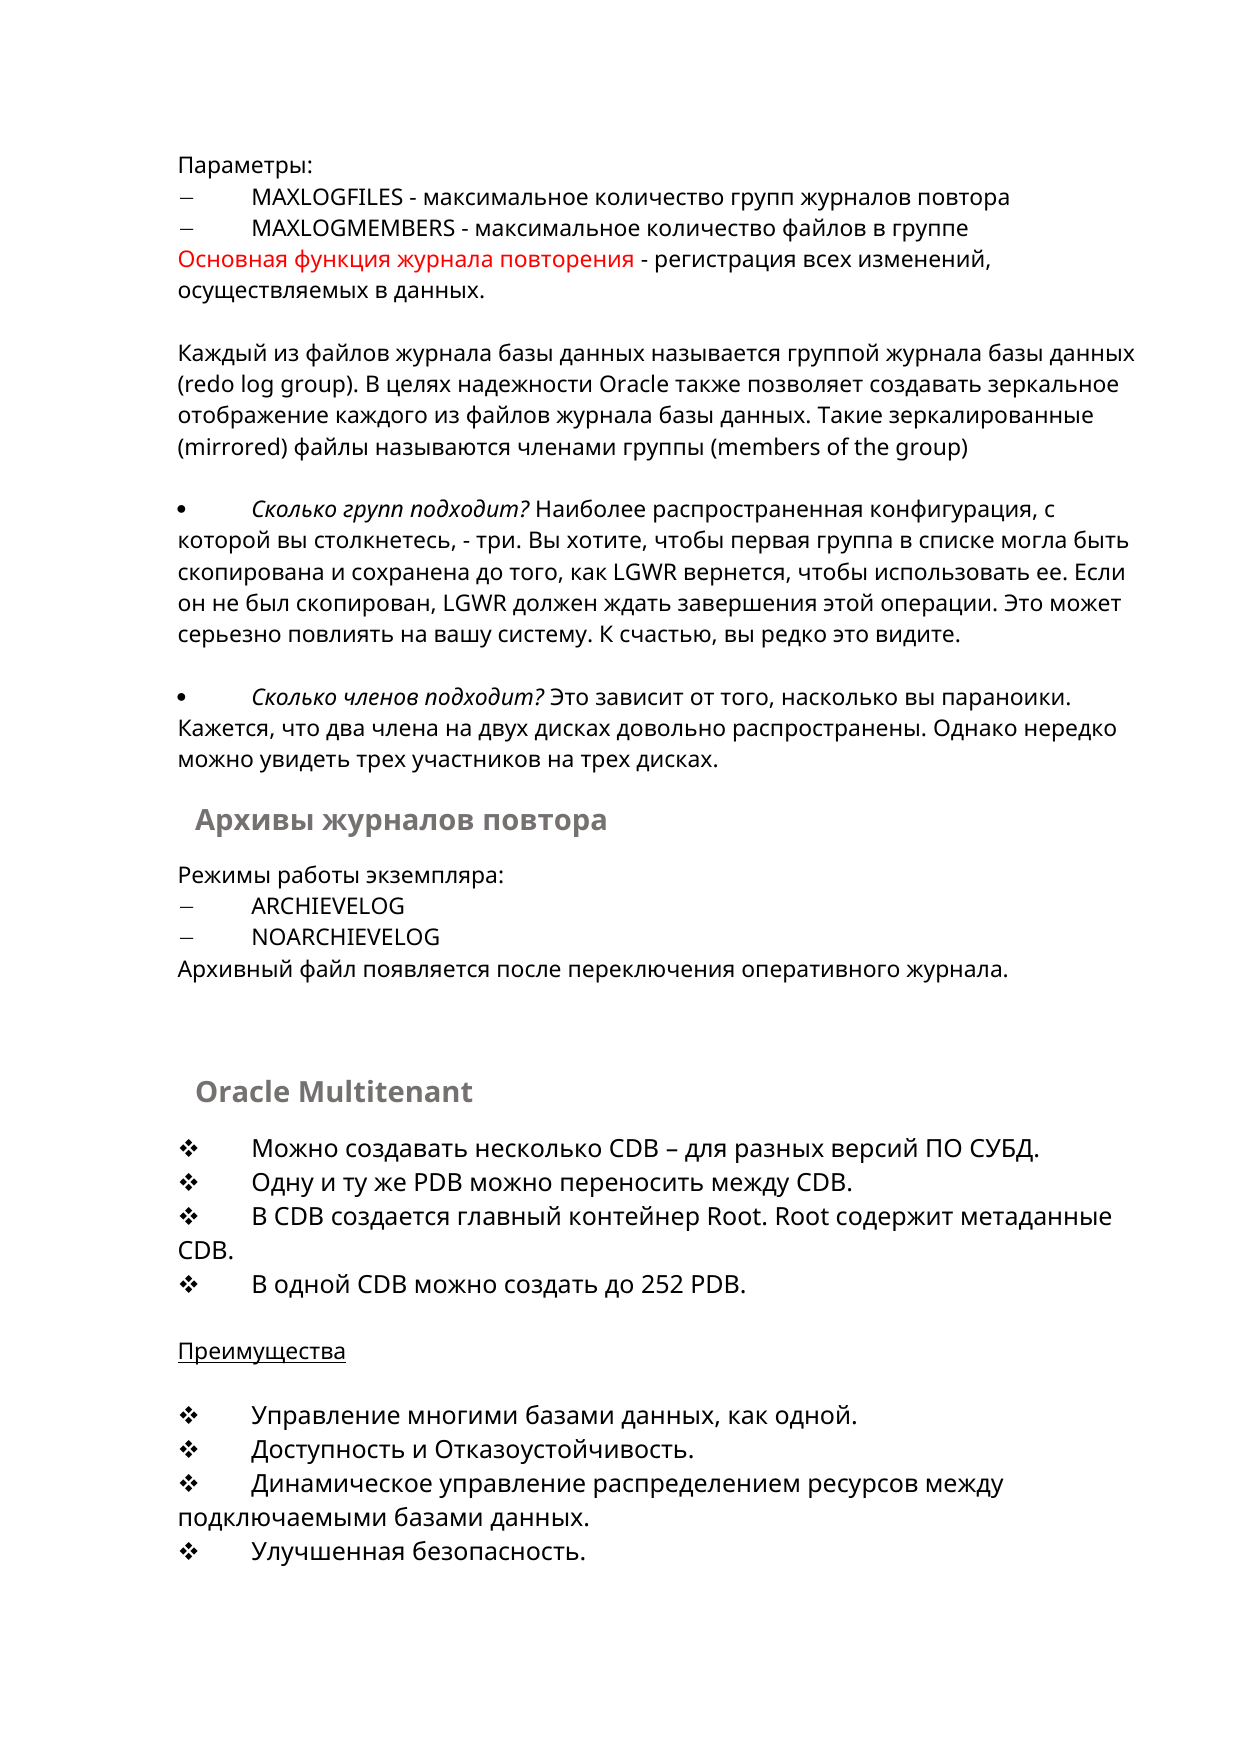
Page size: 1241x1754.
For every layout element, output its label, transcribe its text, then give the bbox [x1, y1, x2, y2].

text Режимы работы экземпляра: [177, 859, 1152, 890]
list Можно создавать несколько CDB – для разных версий ПО СУБД. [177, 1131, 1152, 1165]
text Преимущества [177, 1335, 1152, 1366]
list MAXLOGFILES - максимальное количество групп журналов повтора [177, 181, 1152, 212]
text Параметры: [177, 149, 1152, 181]
list Управление многими базами данных, как одной. [177, 1398, 1152, 1432]
text Каждый из файлов журнала базы данных называется группой журнала базы данных (redo log group). В целях надежности Oracle также позволяет создавать зеркальное отображение каждого из файлов журнала базы данных. Такие зеркалированные (mirrored) файлы называются членами группы (members of the group) [177, 337, 1152, 462]
list Доступность и Отказоустойчивость. [177, 1432, 1152, 1466]
text Архивы журналов повтора [195, 799, 1152, 839]
text Архивный файл появляется после переключения оперативного журнала. [177, 953, 1152, 984]
list В одной CDB можно создать до 252 PDB. [177, 1267, 1152, 1301]
text Oracle Multitenant [195, 1071, 1152, 1111]
list MAXLOGMEMBERS - максимальное количество файлов в группе [177, 212, 1152, 243]
list Улучшенная безопасность. [177, 1534, 1152, 1568]
list Сколько групп подходит? Наиболее распространенная конфигурация, с которой вы столкнетесь, - три. Вы хотите, чтобы первая группа в списке могла быть скопирована и сохранена до того, как LGWR вернется, чтобы использовать ее. Если он не был скопирован, LGWR должен ждать завершения этой операции. Это может серьезно повлиять на вашу систему. К счастью, вы редко это видите. [177, 493, 1152, 649]
list Одну и ту же PDB можно переносить между CDB. [177, 1165, 1152, 1199]
list NOARCHIEVELOG [177, 921, 1152, 953]
list Сколько членов подходит? Это зависит от того, насколько вы параноики. Кажется, что два члена на двух дисках довольно распространены. Однако нередко можно увидеть трех участников на трех дисках. [177, 681, 1152, 774]
list В CDB создается главный контейнер Root. Root содержит метаданные CDB. [177, 1199, 1152, 1267]
list ARCHIEVELOG [177, 890, 1152, 921]
text Основная функция журнала повторения - регистрация всех изменений, осуществляемых в данных. [177, 243, 1152, 306]
list Динамическое управление распределением ресурсов между подключаемыми базами данных. [177, 1466, 1152, 1534]
